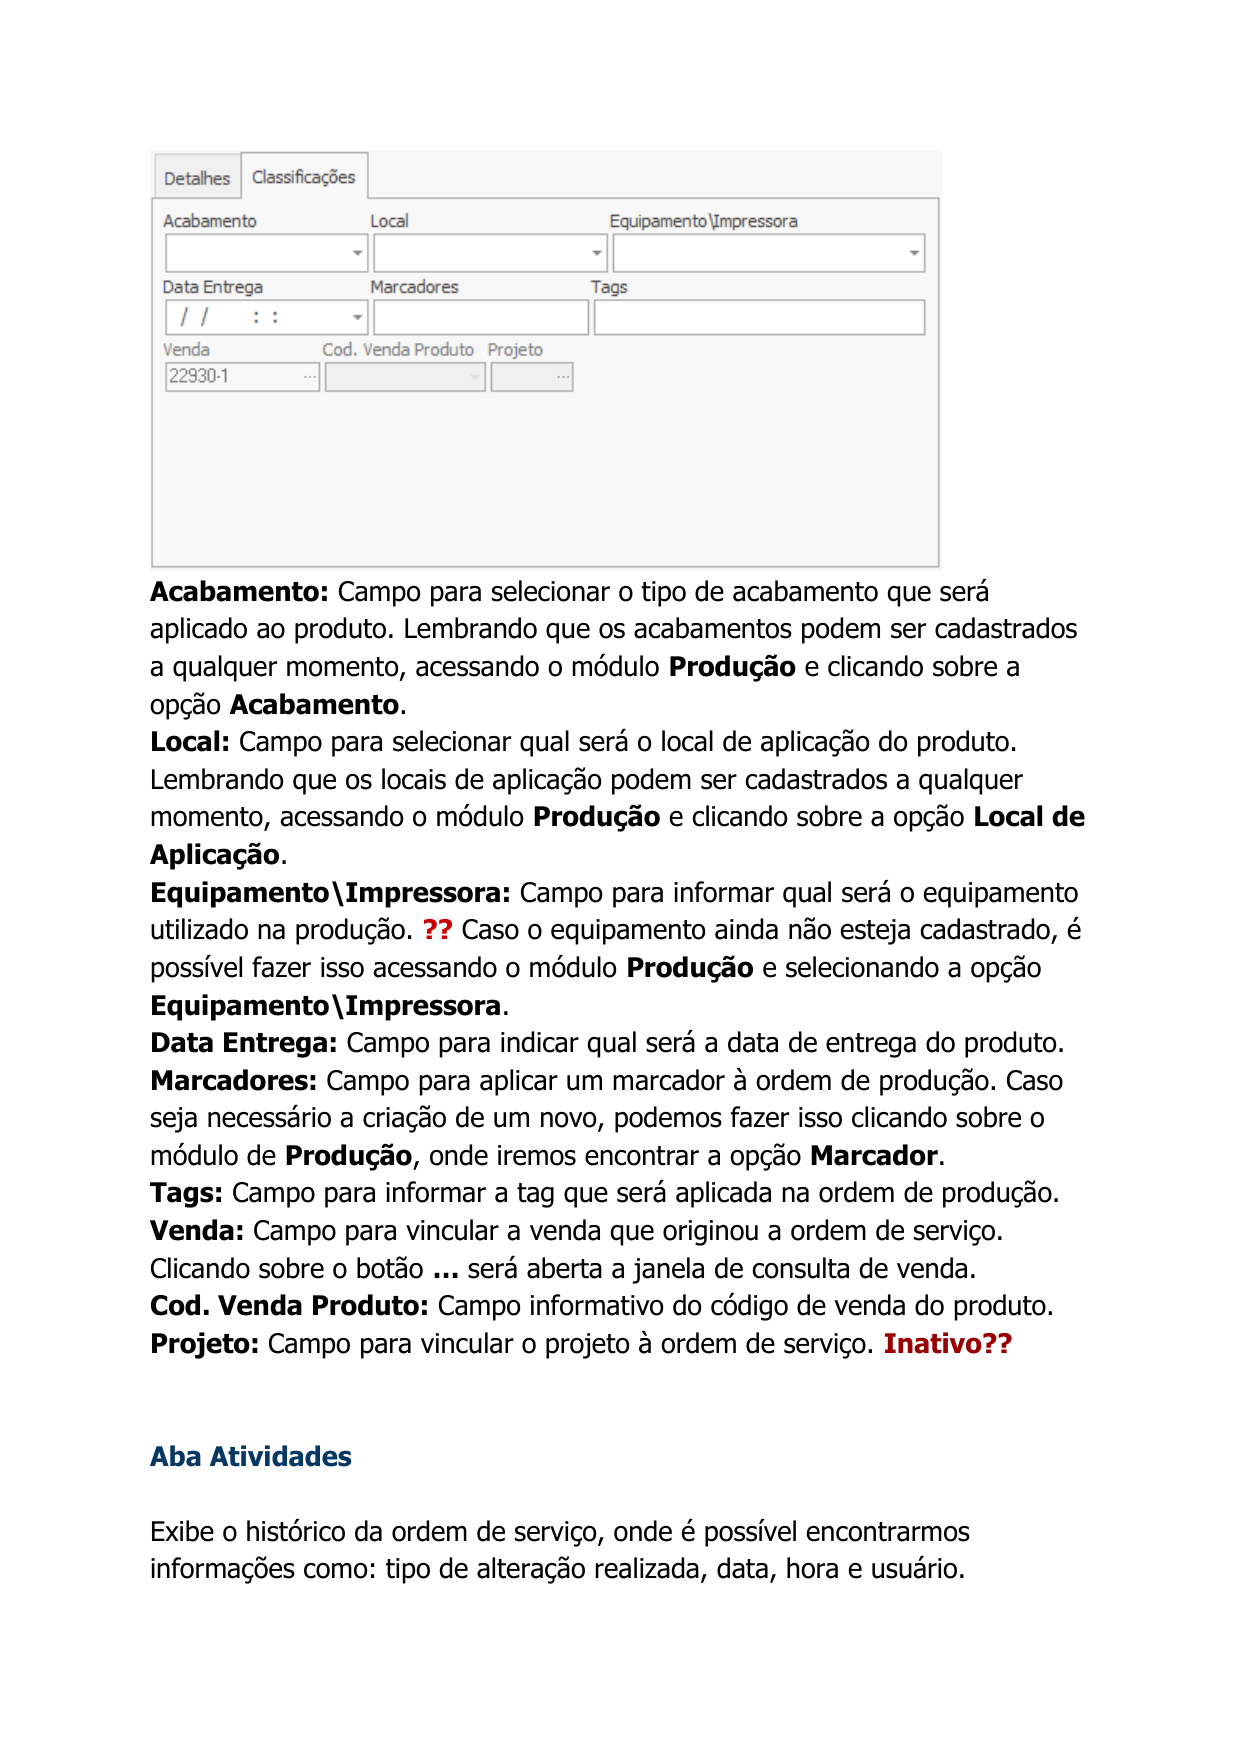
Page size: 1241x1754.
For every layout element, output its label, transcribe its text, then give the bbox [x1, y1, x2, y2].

text Acabamento: Campo para selecionar o tipo de acabamento que será aplicado ao produto. Lembrando que os acabamentos podem ser cadastrados a qualquer momento, acessando o módulo Produção e clicando sobre a opção Acabamento. [150, 574, 1090, 720]
text Aba Atividades [150, 1439, 1090, 1472]
text Exibe o histórico da ordem de serviço, onde é possível encontrarmos informações como: tipo de alteração realizada, data, hora e usuário. [150, 1514, 1090, 1584]
text Marcadores: Campo para aplicar um marcador à ordem de produção. Caso seja necessário a criação de um novo, podemos fazer isso clicando sobre o módulo de Produção, onde iremos encontrar a opção Marcador. [150, 1063, 1090, 1171]
text Venda: Campo para vincular a venda que originou a ordem de serviço. Clicando sobre o botão … será aberta a janela de consulta de venda. [150, 1213, 1090, 1284]
text Tags: Campo para informar a tag que será aplicada na ordem de produção. [150, 1176, 1090, 1208]
text Cod. Venda Produto: Campo informativo do código de venda do produto. [150, 1289, 1090, 1321]
text Equipamento\Impressora: Campo para informar qual será o equipamento utilizado na produção. ?? Caso o equipamento ainda não esteja cadastrado, é possível fazer isso acessando o módulo Produção e selecionando a opção Equipamento\Impressora. [150, 875, 1090, 1021]
text Projeto: Campo para vincular o projeto à ordem de serviço. Inativo?? [150, 1326, 1090, 1359]
text Local: Campo para selecionar qual será o local de aplicação do produto. Lembrando que os locais de aplicação podem ser cadastrados a qualquer momento, acessando o módulo Produção e clicando sobre a opção Local de Aplicação. [150, 724, 1090, 870]
text Data Entrega: Campo para indicar qual será a data de entrega do produto. [150, 1025, 1090, 1058]
picture [150, 150, 943, 571]
